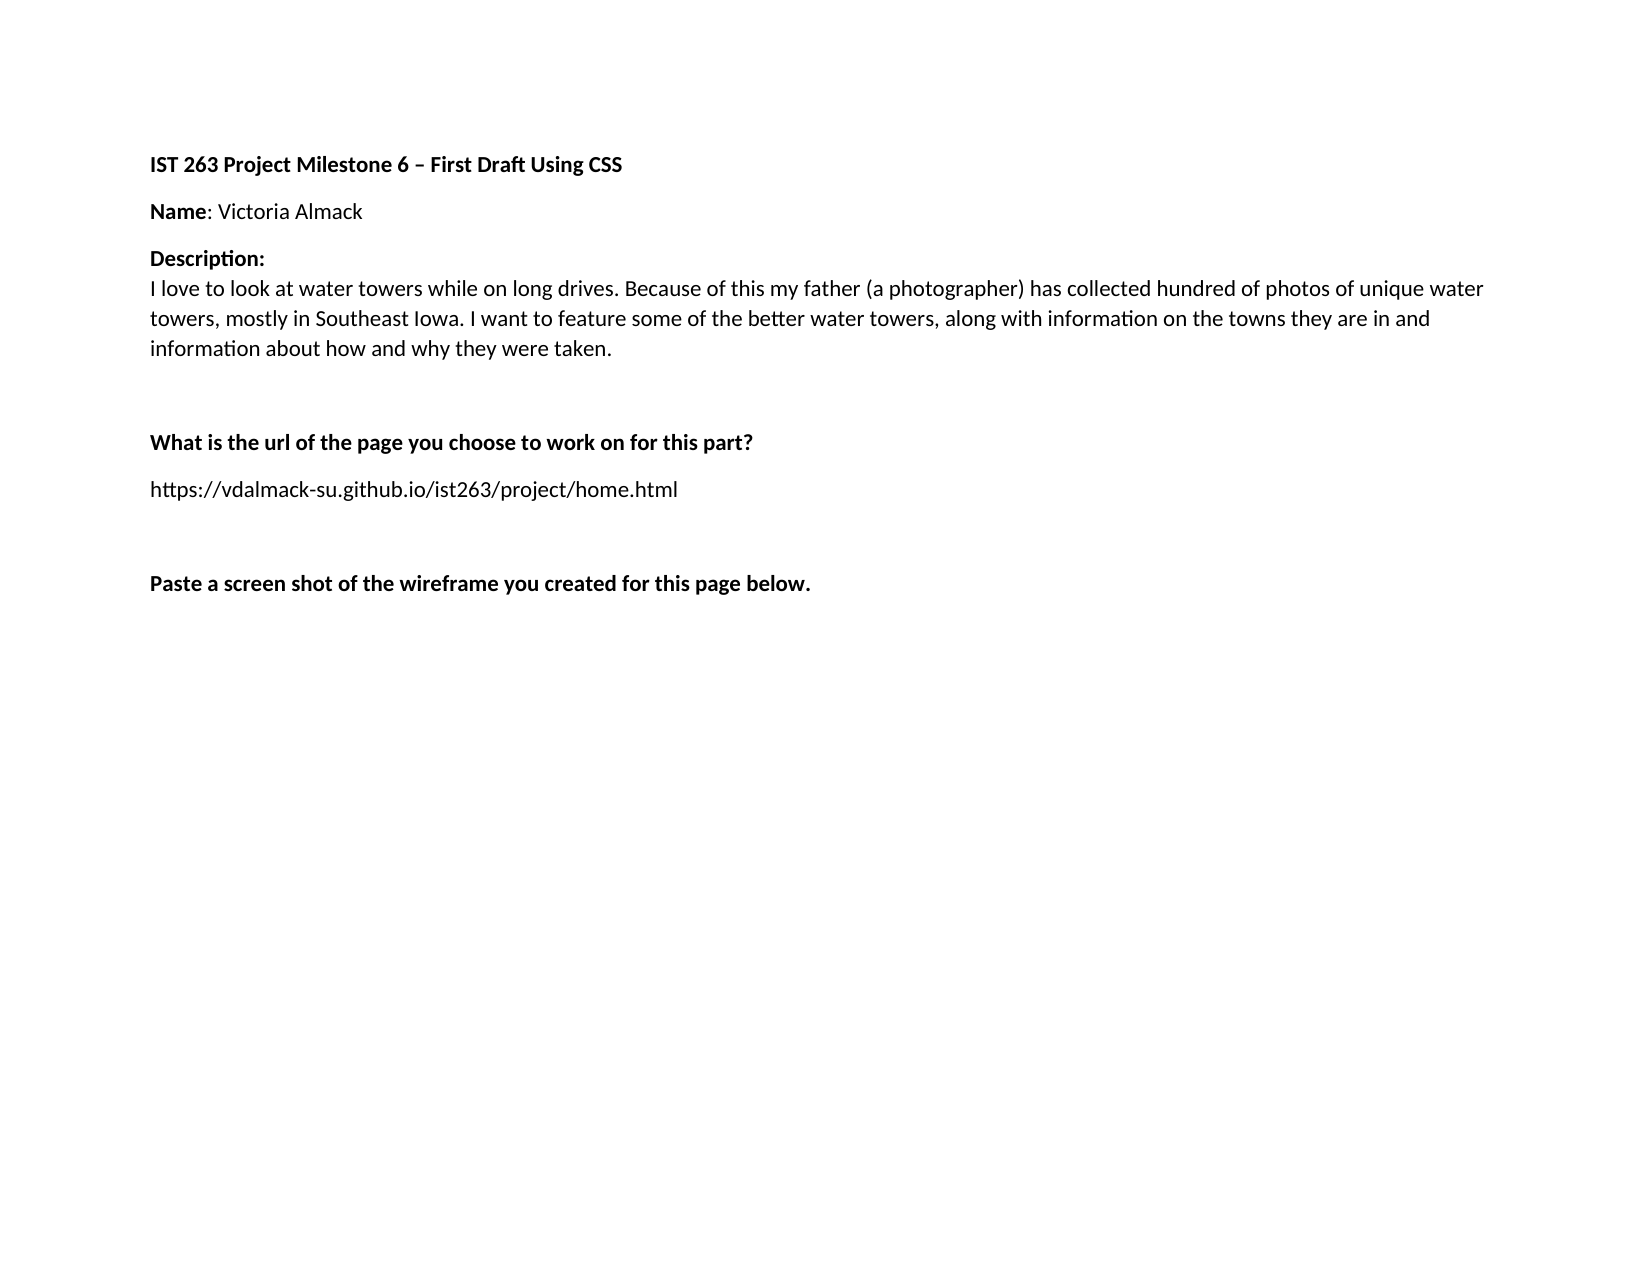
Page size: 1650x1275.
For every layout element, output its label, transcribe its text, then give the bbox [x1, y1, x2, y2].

text Name: Victoria Almack [150, 197, 1500, 225]
text Description: I love to look at water towers while on long drives. Because of this my father (a photographer) has collected hundred of photos of unique water towers, mostly in Southeast Iowa. I want to feature some of the better water towers, along with information on the towns they are in and information about how and why they were taken. [150, 244, 1500, 362]
text Paste a screen shot of the wireframe you created for this page below. [150, 569, 1500, 597]
text What is the url of the page you choose to work on for this part? [150, 428, 1500, 456]
text IST 263 Project Milestone 6 – First Draft Using CSS [150, 150, 1500, 178]
text https://vdalmack-su.github.io/ist263/project/home.html [150, 475, 1500, 503]
